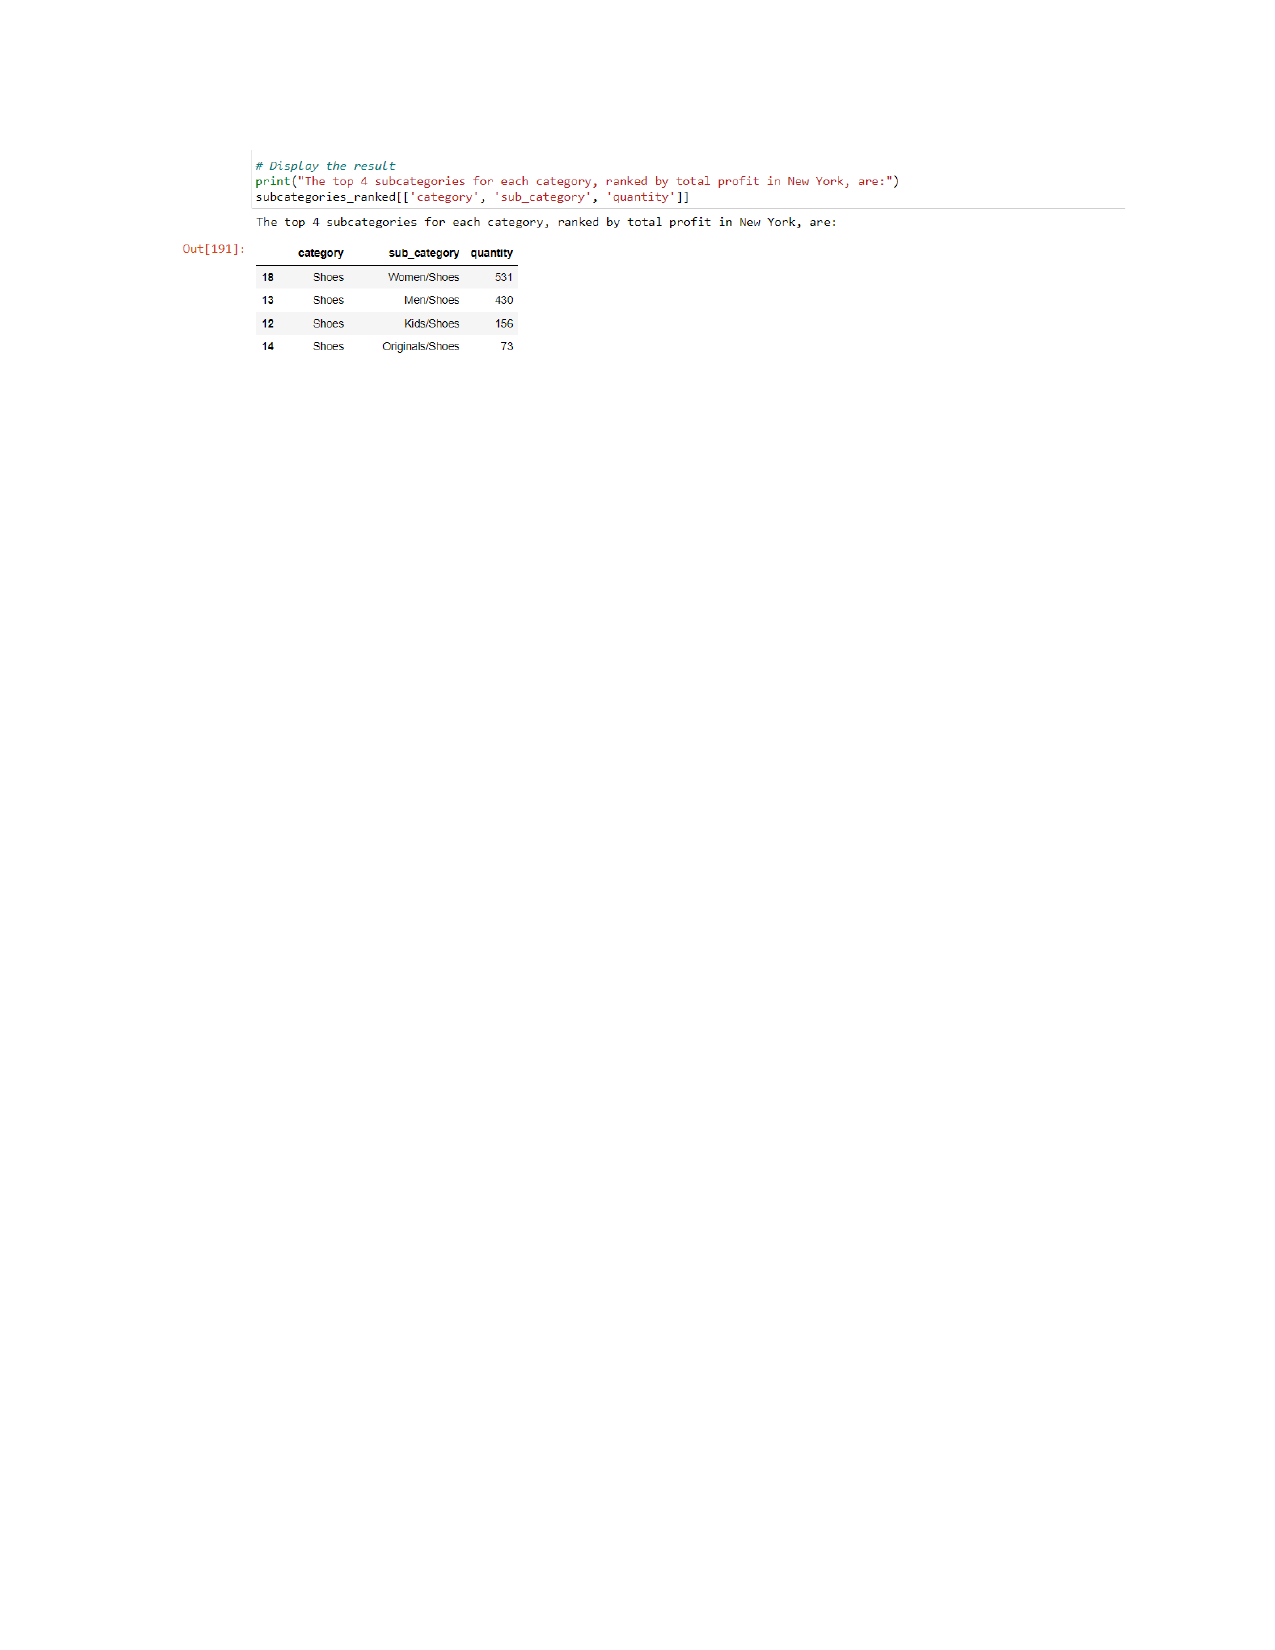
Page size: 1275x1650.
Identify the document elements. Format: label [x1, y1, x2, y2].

picture [150, 150, 1125, 358]
